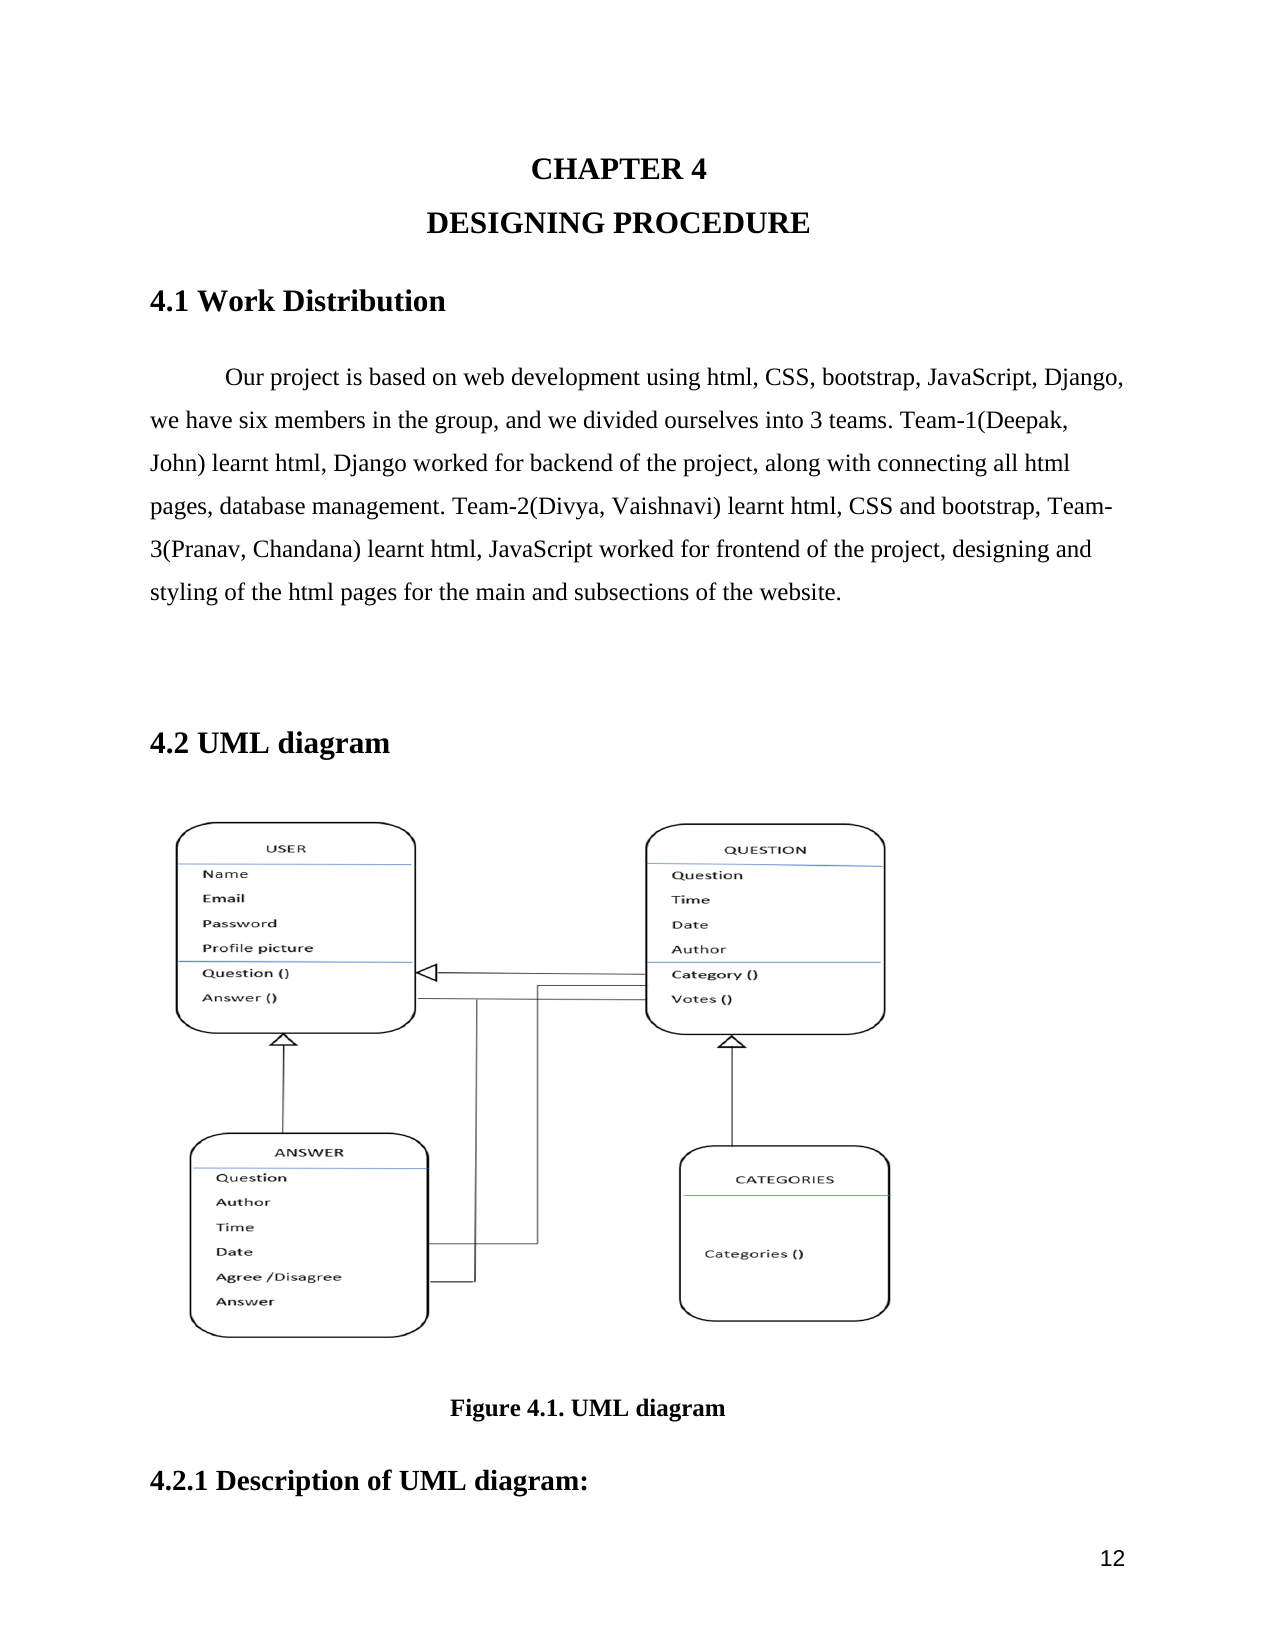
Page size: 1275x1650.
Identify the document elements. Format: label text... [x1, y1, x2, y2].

text 4.2 UML diagram [150, 724, 1125, 760]
text 4.1 Work Distribution [150, 283, 1125, 319]
text 4.2.1 Description of UML diagram: [150, 1463, 1125, 1496]
text DESIGNING PROCEDURE [150, 204, 1087, 240]
text Figure 4.1. UML diagram [150, 1393, 1125, 1422]
text Our project is based on web development using html, CSS, bootstrap, JavaScript, Django, we have six members in the group, and we divided ourselves into 3 teams. Team-1(Deepak, John) learnt html, Django worked for backend of the project, along with connecting all html pages, database management. Team-2(Divya, Vaishnavi) learnt html, CSS and bootstrap, Team-3(Pranav, Chandana) learnt html, JavaScript worked for frontend of the project, designing and styling of the html pages for the main and subsections of the website. [150, 362, 1125, 606]
picture [150, 803, 936, 1356]
subtitle CHAPTER 4 [150, 150, 1087, 186]
